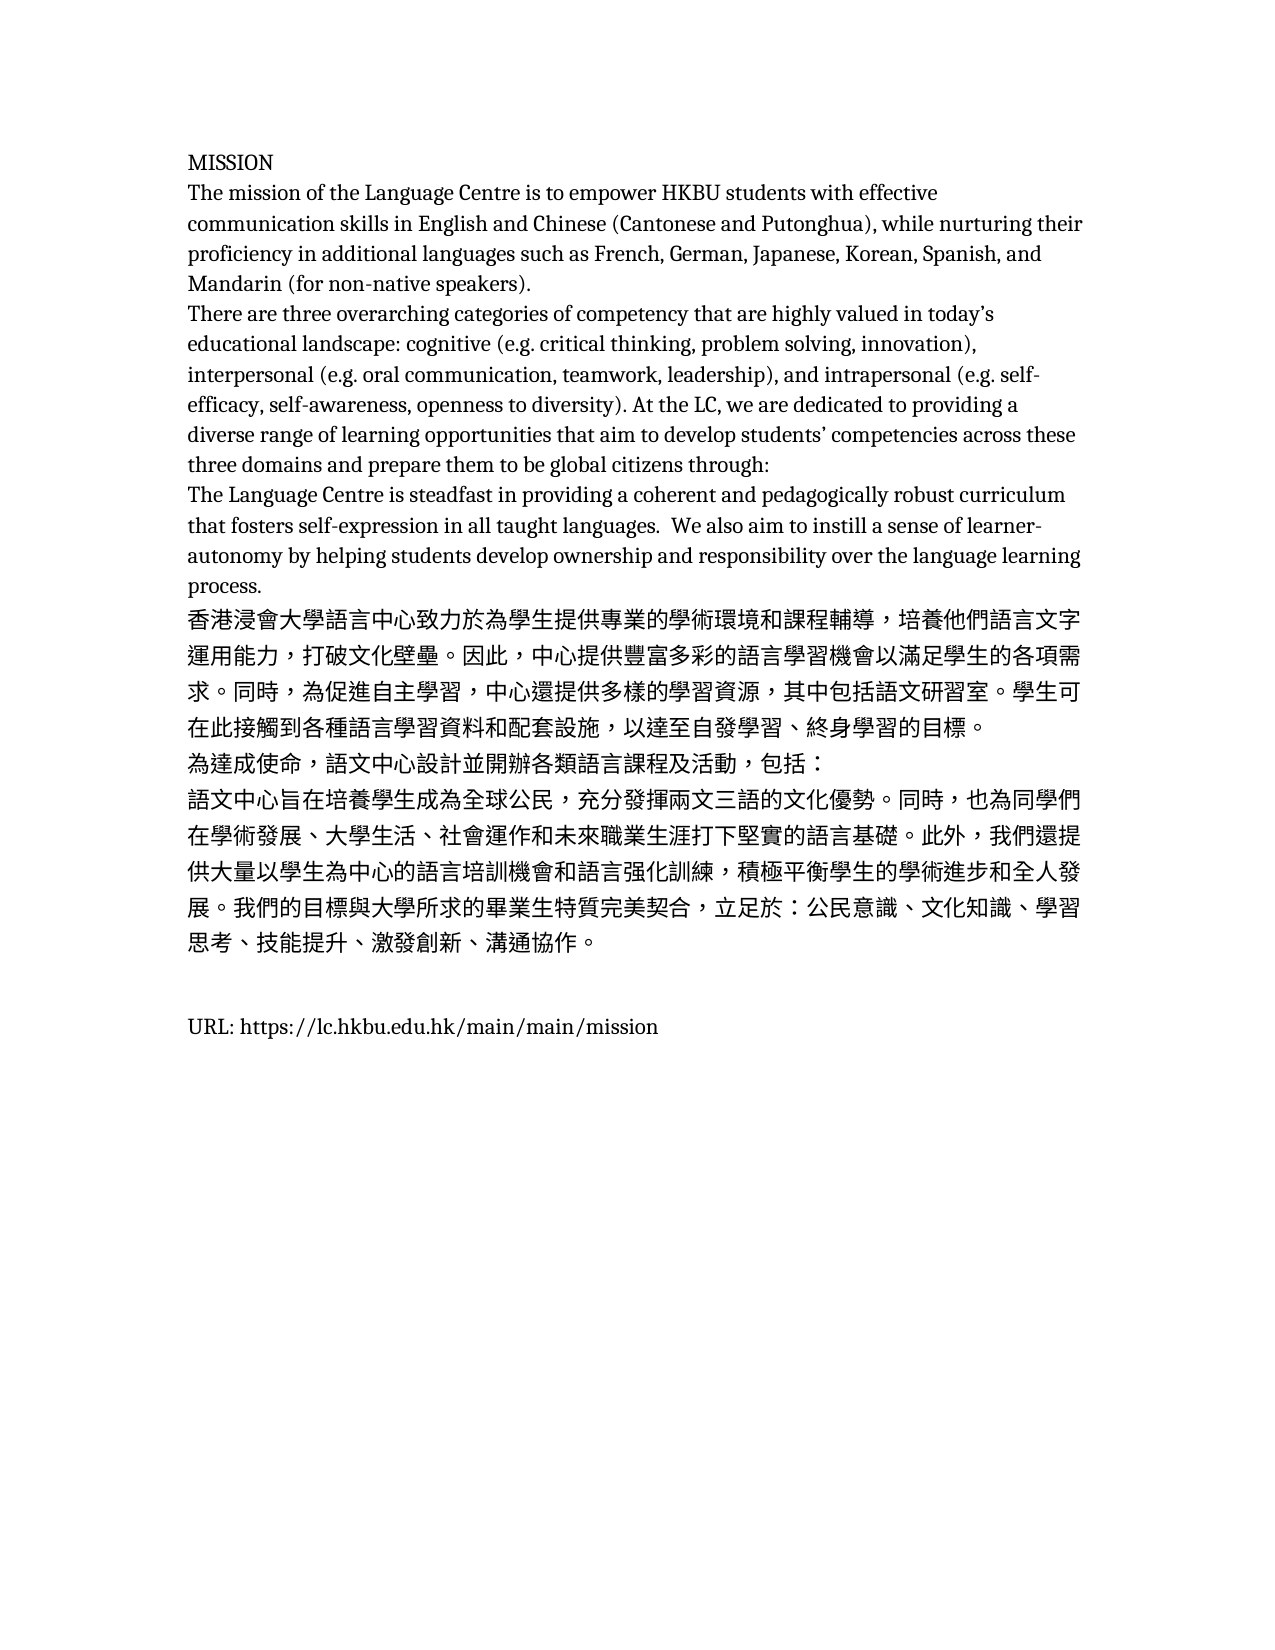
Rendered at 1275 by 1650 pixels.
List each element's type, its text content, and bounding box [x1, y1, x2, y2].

text URL: https://lc.hkbu.edu.hk/main/main/mission [187, 1013, 1087, 1070]
text MISSION The mission of the Language Centre is to empower HKBU students with effective communication skills in English and Chinese (Cantonese and Putonghua), while nurturing their proficiency in additional languages such as French, German, Japanese, Korean, Spanish, and Mandarin (for non-native speakers). There are three overarching categories of competency that are highly valued in today’s educational landscape: cognitive (e.g. critical thinking, problem solving, innovation), interpersonal (e.g. oral communication, teamwork, leadership), and intrapersonal (e.g. self-efficacy, self-awareness, openness to diversity). At the LC, we are dedicated to providing a diverse range of learning opportunities that aim to develop students’ competencies across these three domains and prepare them to be global citizens through: The Language Centre is steadfast in providing a coherent and pedagogically robust curriculum that fosters self-expression in all taught languages. We also aim to instill a sense of learner-autonomy by helping students develop ownership and responsibility over the language learning process. 香港浸會大學語言中心致力於為學生提供專業的學術環境和課程輔導，培養他們語言文字運用能力，打破文化壁壘。因此，中心提供豐富多彩的語言學習機會以滿足學生的各項需求。同時，為促進自主學習，中心還提供多樣的學習資源，其中包括語文研習室。學生可在此接觸到各種語言學習資料和配套設施，以達至自發學習、終身學習的目標。 為達成使命，語文中心設計並開辦各類語言課程及活動，包括： 語文中心旨在培養學生成為全球公民，充分發揮兩文三語的文化優勢。同時，也為同學們在學術發展、大學生活、社會運作和未來職業生涯打下堅實的語言基礎。此外，我們還提供大量以學生為中心的語言培訓機會和語言强化訓練，積極平衡學生的學術進步和全人發展。我們的目標與大學所求的畢業生特質完美契合，立足於：公民意識、文化知識、學習思考、技能提升、激發創新、溝通協作。 [187, 150, 1087, 989]
